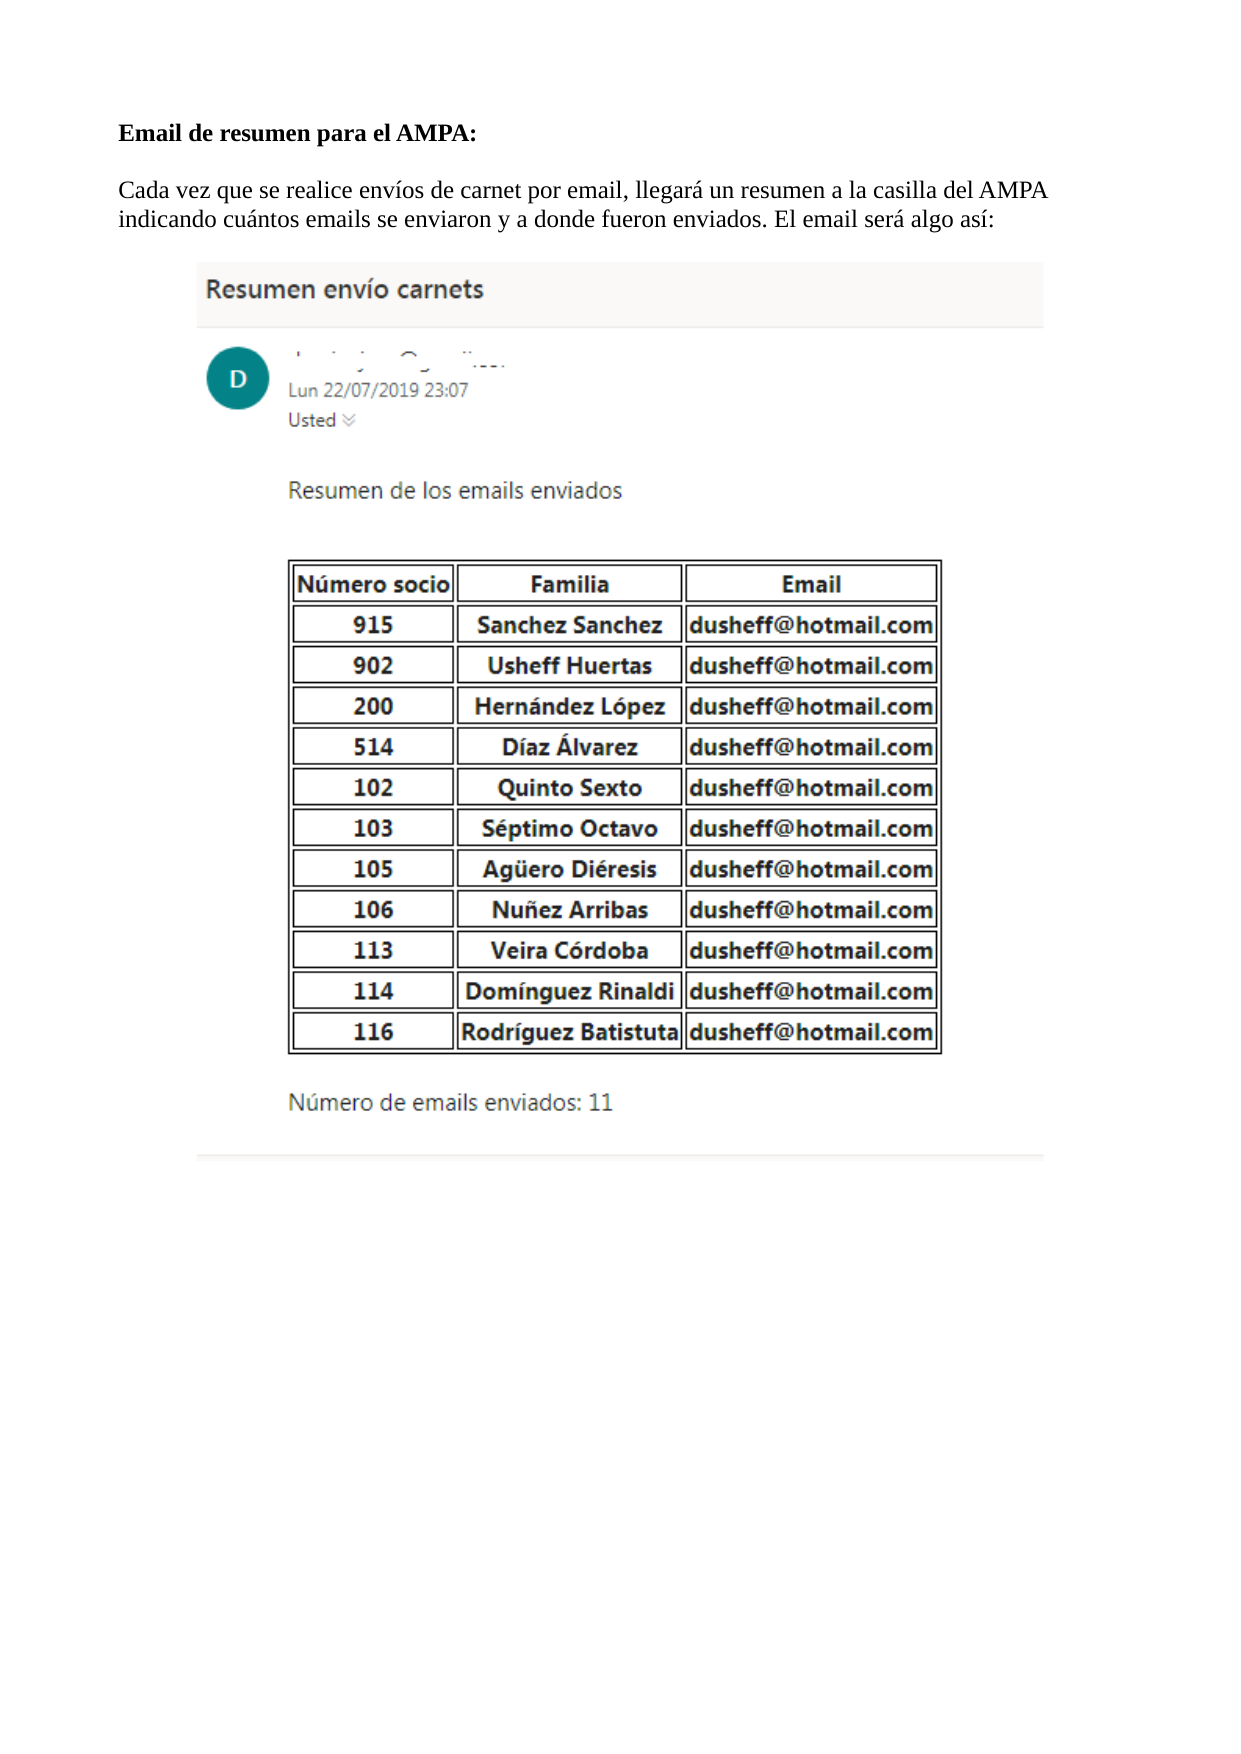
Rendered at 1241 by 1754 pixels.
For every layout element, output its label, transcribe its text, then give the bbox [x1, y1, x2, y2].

picture [196, 262, 1044, 1161]
text Email de resumen para el AMPA: [118, 118, 1122, 147]
text Cada vez que se realice envíos de carnet por email, llegará un resumen a la casilla del AMPA indicando cuántos emails se enviaron y a donde fueron enviados. El email será algo así: [118, 176, 1122, 233]
